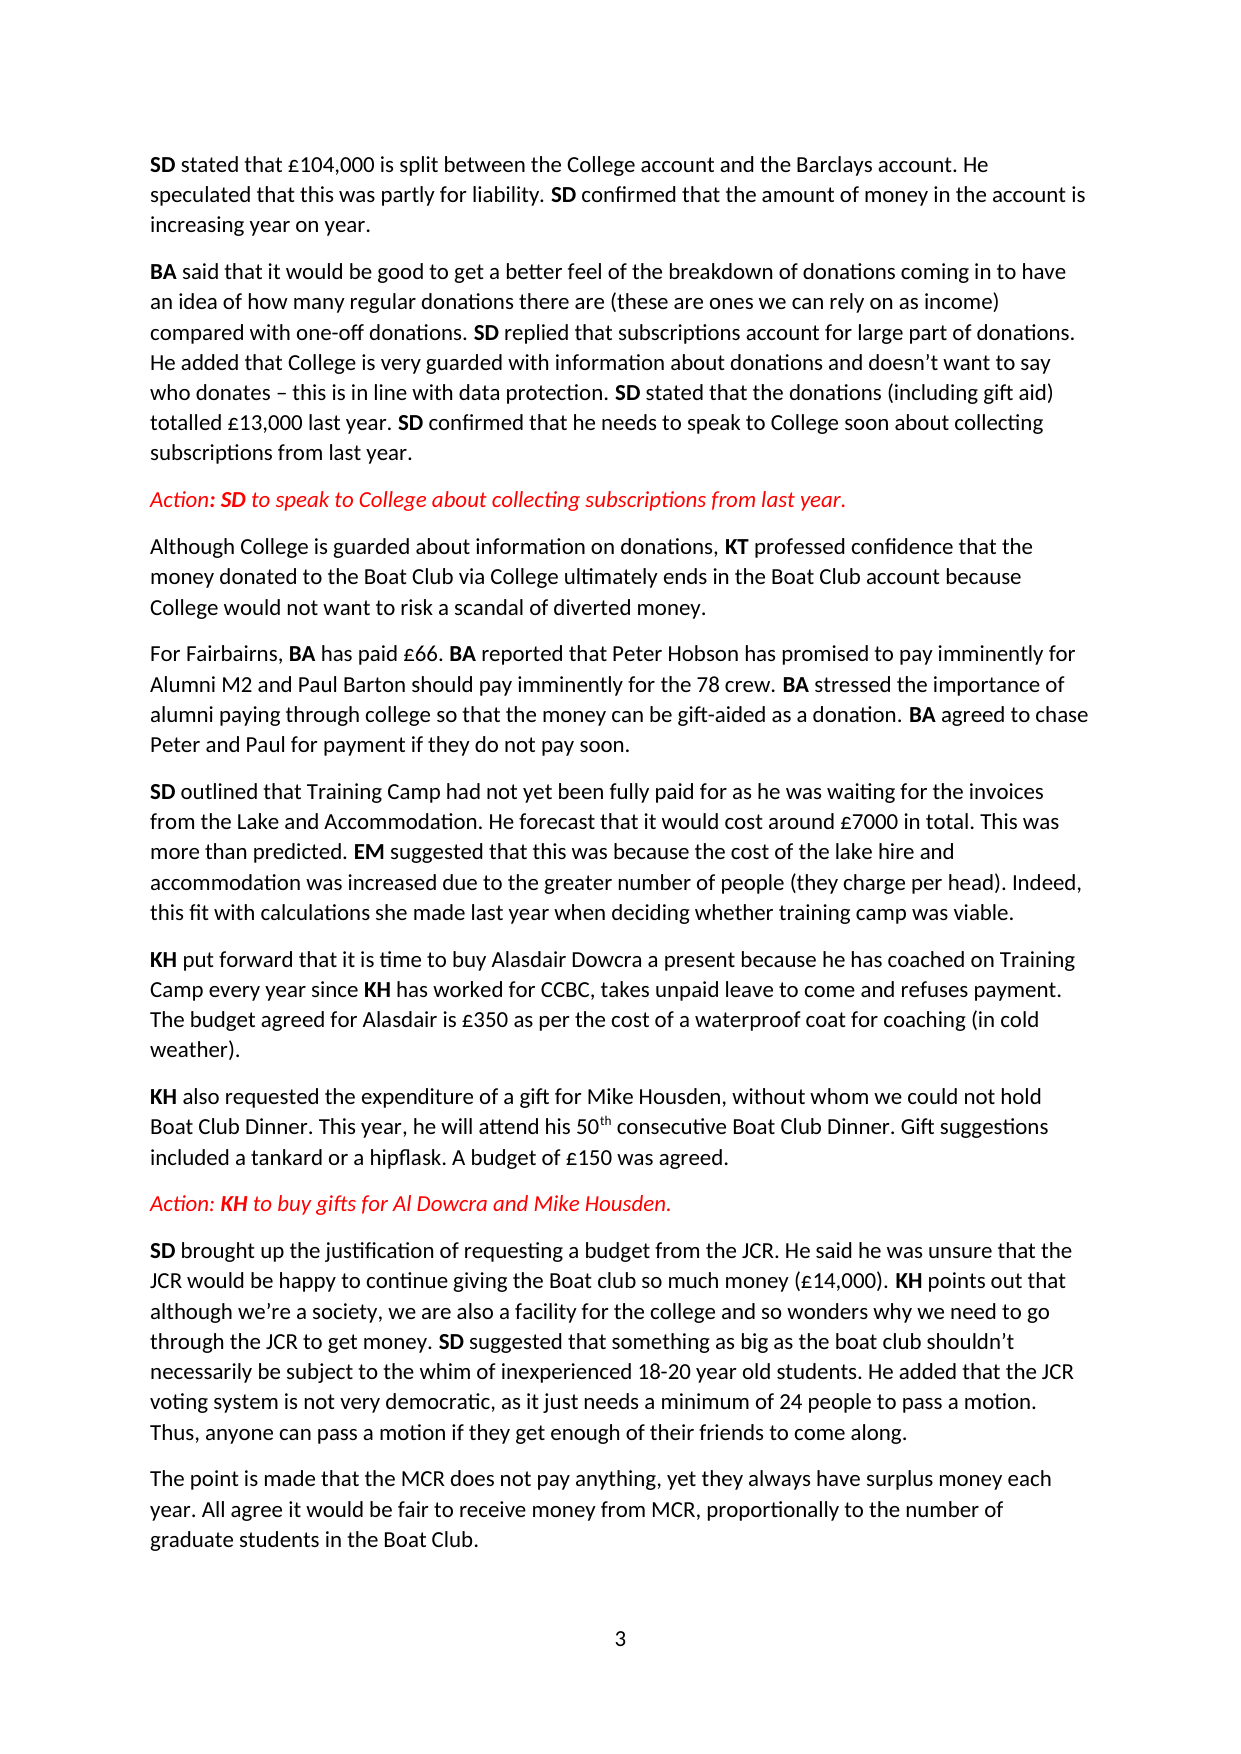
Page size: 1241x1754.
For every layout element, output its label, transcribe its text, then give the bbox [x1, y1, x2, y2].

text Although College is guarded about information on donations, KT professed confidence that the money donated to the Boat Club via College ultimately ends in the Boat Club account because College would not want to risk a scandal of diverted money. [150, 532, 1090, 621]
text Action: KH to buy gifts for Al Dowcra and Mike Housden. [150, 1189, 1090, 1218]
text SD brought up the justification of requesting a budget from the JCR. He said he was unsure that the JCR would be happy to continue giving the Boat club so much money (£14,000). KH points out that although we’re a society, we are also a facility for the college and so wonders why we need to go through the JCR to get money. SD suggested that something as big as the boat club shouldn’t necessarily be subject to the whim of inexperienced 18-20 year old students. He added that the JCR voting system is not very democratic, as it just needs a minimum of 24 people to pass a motion. Thus, anyone can pass a motion if they get enough of their friends to come along. [150, 1236, 1090, 1446]
text BA said that it would be good to get a better feel of the breakdown of donations coming in to have an idea of how many regular donations there are (these are ones we can rely on as income) compared with one-off donations. SD replied that subscriptions account for large part of donations. He added that College is very guarded with information about donations and doesn’t want to say who donates – this is in line with data protection. SD stated that the donations (including gift aid) totalled £13,000 last year. SD confirmed that he needs to speak to College soon about collecting subscriptions from last year. [150, 257, 1090, 467]
text KH put forward that it is time to buy Alasdair Dowcra a present because he has coached on Training Camp every year since KH has worked for CCBC, takes unpaid leave to come and refuses payment. The budget agreed for Alasdair is £350 as per the cost of a waterproof coat for coaching (in cold weather). [150, 945, 1090, 1063]
text Action: SD to speak to College about collecting subscriptions from last year. [150, 485, 1090, 513]
text SD outlined that Training Camp had not yet been fully paid for as he was waiting for the invoices from the Lake and Accommodation. He forecast that it would cost around £7000 in total. This was more than predicted. EM suggested that this was because the cost of the lake hire and accommodation was increased due to the greater number of people (they charge per head). Indeed, this fit with calculations she made last year when deciding whether training camp was viable. [150, 777, 1090, 926]
text For Fairbairns, BA has paid £66. BA reported that Peter Hobson has promised to pay imminently for Alumni M2 and Paul Barton should pay imminently for the 78 crew. BA stressed the importance of alumni paying through college so that the money can be gift-aided as a donation. BA agreed to chase Peter and Paul for payment if they do not pay soon. [150, 639, 1090, 758]
text SD stated that £104,000 is split between the College account and the Barclays account. He speculated that this was partly for liability. SD confirmed that the amount of money in the account is increasing year on year. [150, 150, 1090, 238]
text The point is made that the MCR does not pay anything, yet they always have surplus money each year. All agree it would be fair to receive money from MCR, proportionally to the number of graduate students in the Boat Club. [150, 1464, 1090, 1553]
text KH also requested the expenditure of a gift for Mike Housden, without whom we could not hold Boat Club Dinner. This year, he will attend his 50th consecutive Boat Club Dinner. Gift suggestions included a tankard or a hipflask. A budget of £150 was agreed. [150, 1082, 1090, 1171]
